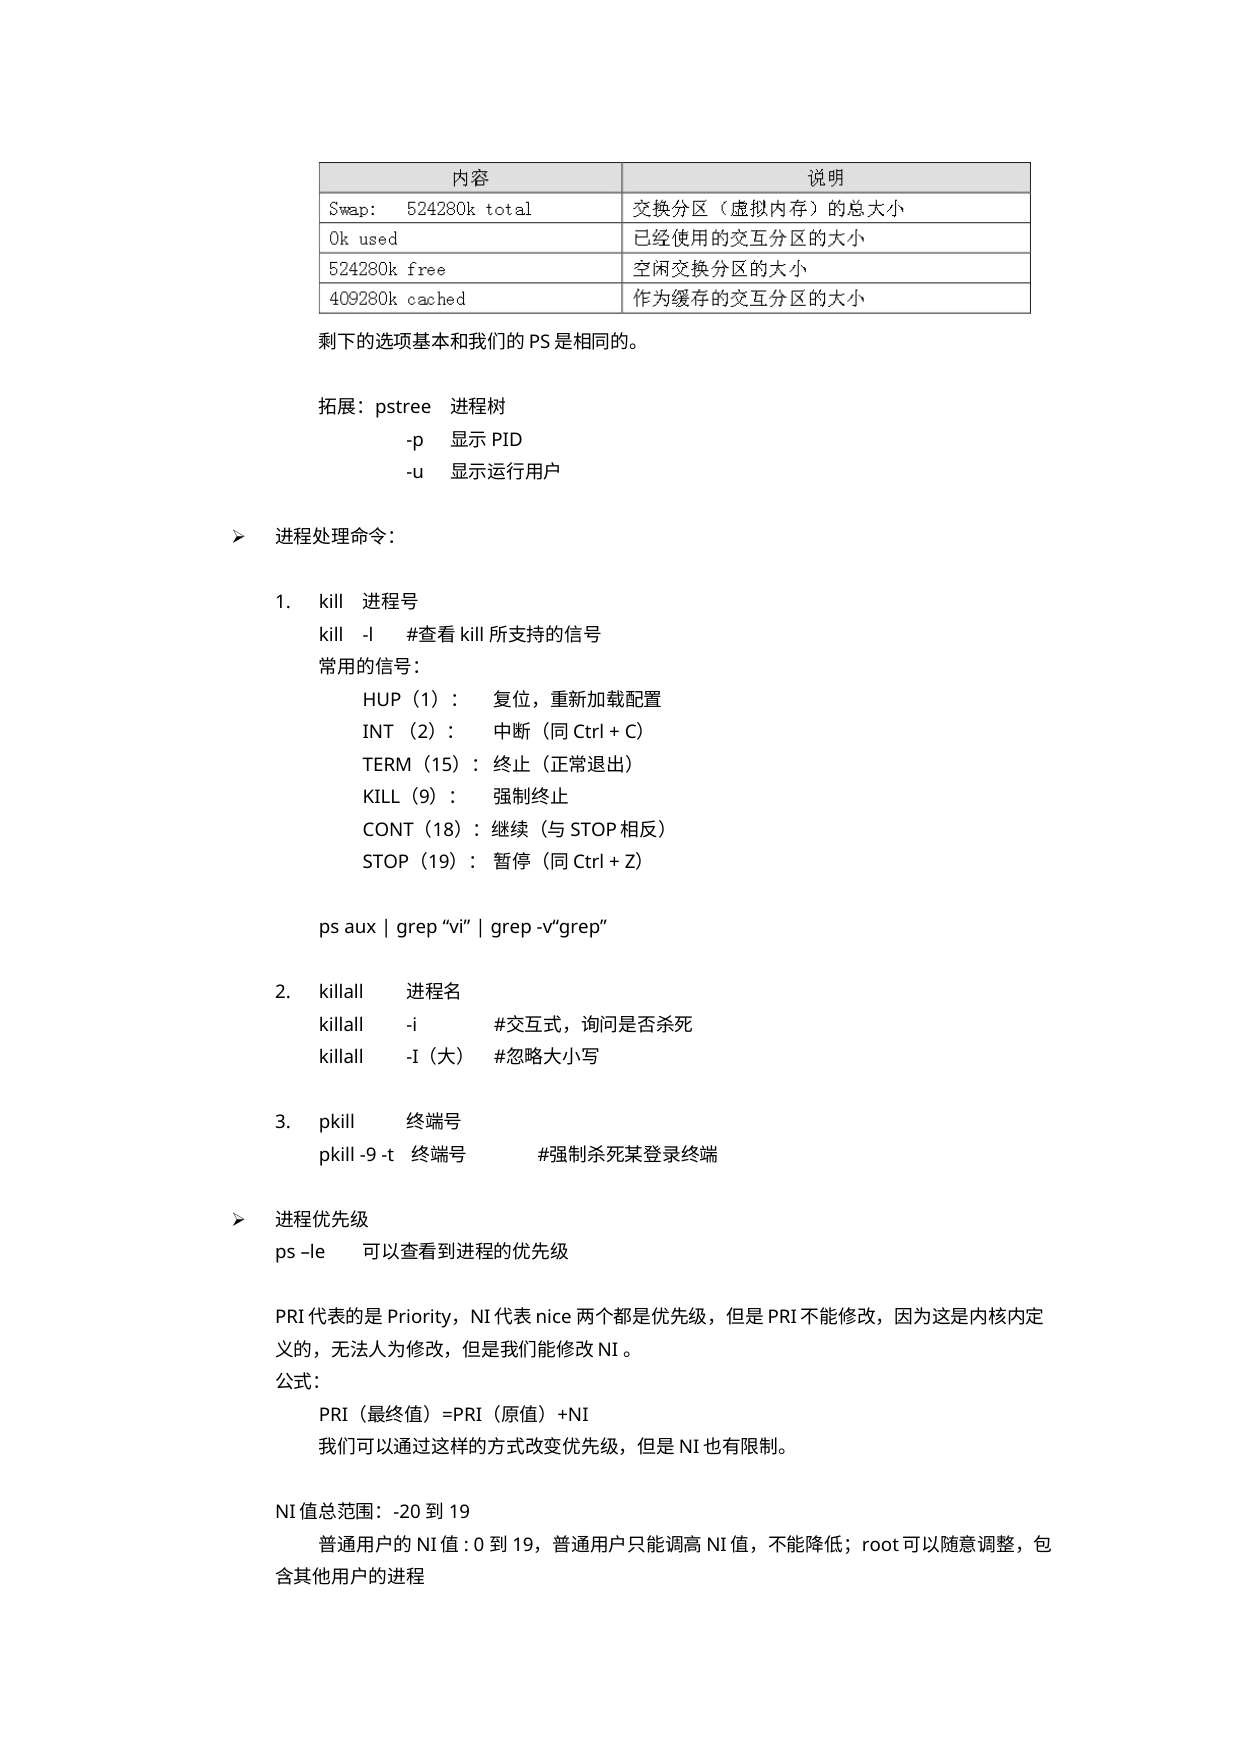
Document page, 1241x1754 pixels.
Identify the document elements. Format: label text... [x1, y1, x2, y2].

list TERM（15）： 终止（正常退出） [275, 747, 1053, 779]
text 剩下的选项基本和我们的PS是相同的。 [319, 324, 1053, 357]
list NI值总范围：-20 到 19 [275, 1494, 1053, 1527]
text 2. killall 进程名 [275, 974, 1053, 1007]
list INT （2）： 中断（同 Ctrl + C） [275, 714, 1053, 747]
list KILL（9）： 强制终止 [275, 779, 1053, 812]
text -p 显示PID [319, 422, 1053, 454]
list HUP（1）： 复位，重新加载配置 [275, 682, 1053, 714]
picture [318, 162, 1032, 314]
text killall -i #交互式，询问是否杀死 [275, 1007, 1053, 1039]
text 3. pkill 终端号 [231, 1104, 1053, 1137]
text 拓展：pstree 进程树 [319, 389, 1053, 422]
list STOP（19）： 暂停（同 Ctrl + Z） [275, 844, 1053, 877]
list 公式： [275, 1364, 1053, 1397]
list 1. kill 进程号 [275, 584, 1053, 617]
list CONT（18）：继续（与STOP相反） [275, 812, 1053, 844]
text pkill -9 -t 终端号 #强制杀死某登录终端 [231, 1137, 1053, 1169]
list PRI代表的是Priority，NI代表nice 两个都是优先级，但是PRI不能修改，因为这是内核内定义的，无法人为修改，但是我们能修改NI 。 [275, 1299, 1053, 1364]
list 常用的信号： [275, 649, 1053, 682]
list 进程处理命令： [231, 519, 1053, 552]
list 普通用户的NI值 : 0 到 19，普通用户只能调高NI值，不能降低；root可以随意调整，包含其他用户的进程 [275, 1527, 1053, 1592]
text killall -I（大） #忽略大小写 [275, 1039, 1053, 1072]
list ps –le 可以查看到进程的优先级 [275, 1234, 1053, 1267]
list 进程优先级 [231, 1202, 1053, 1234]
text -u 显示运行用户 [362, 454, 1053, 487]
list ps aux | grep “vi” | grep -v“grep” [275, 909, 1053, 942]
list kill -l #查看kill 所支持的信号 [275, 617, 1053, 649]
list PRI（最终值）=PRI（原值）+NI [275, 1397, 1053, 1429]
list 我们可以通过这样的方式改变优先级，但是NI也有限制。 [275, 1429, 1053, 1462]
